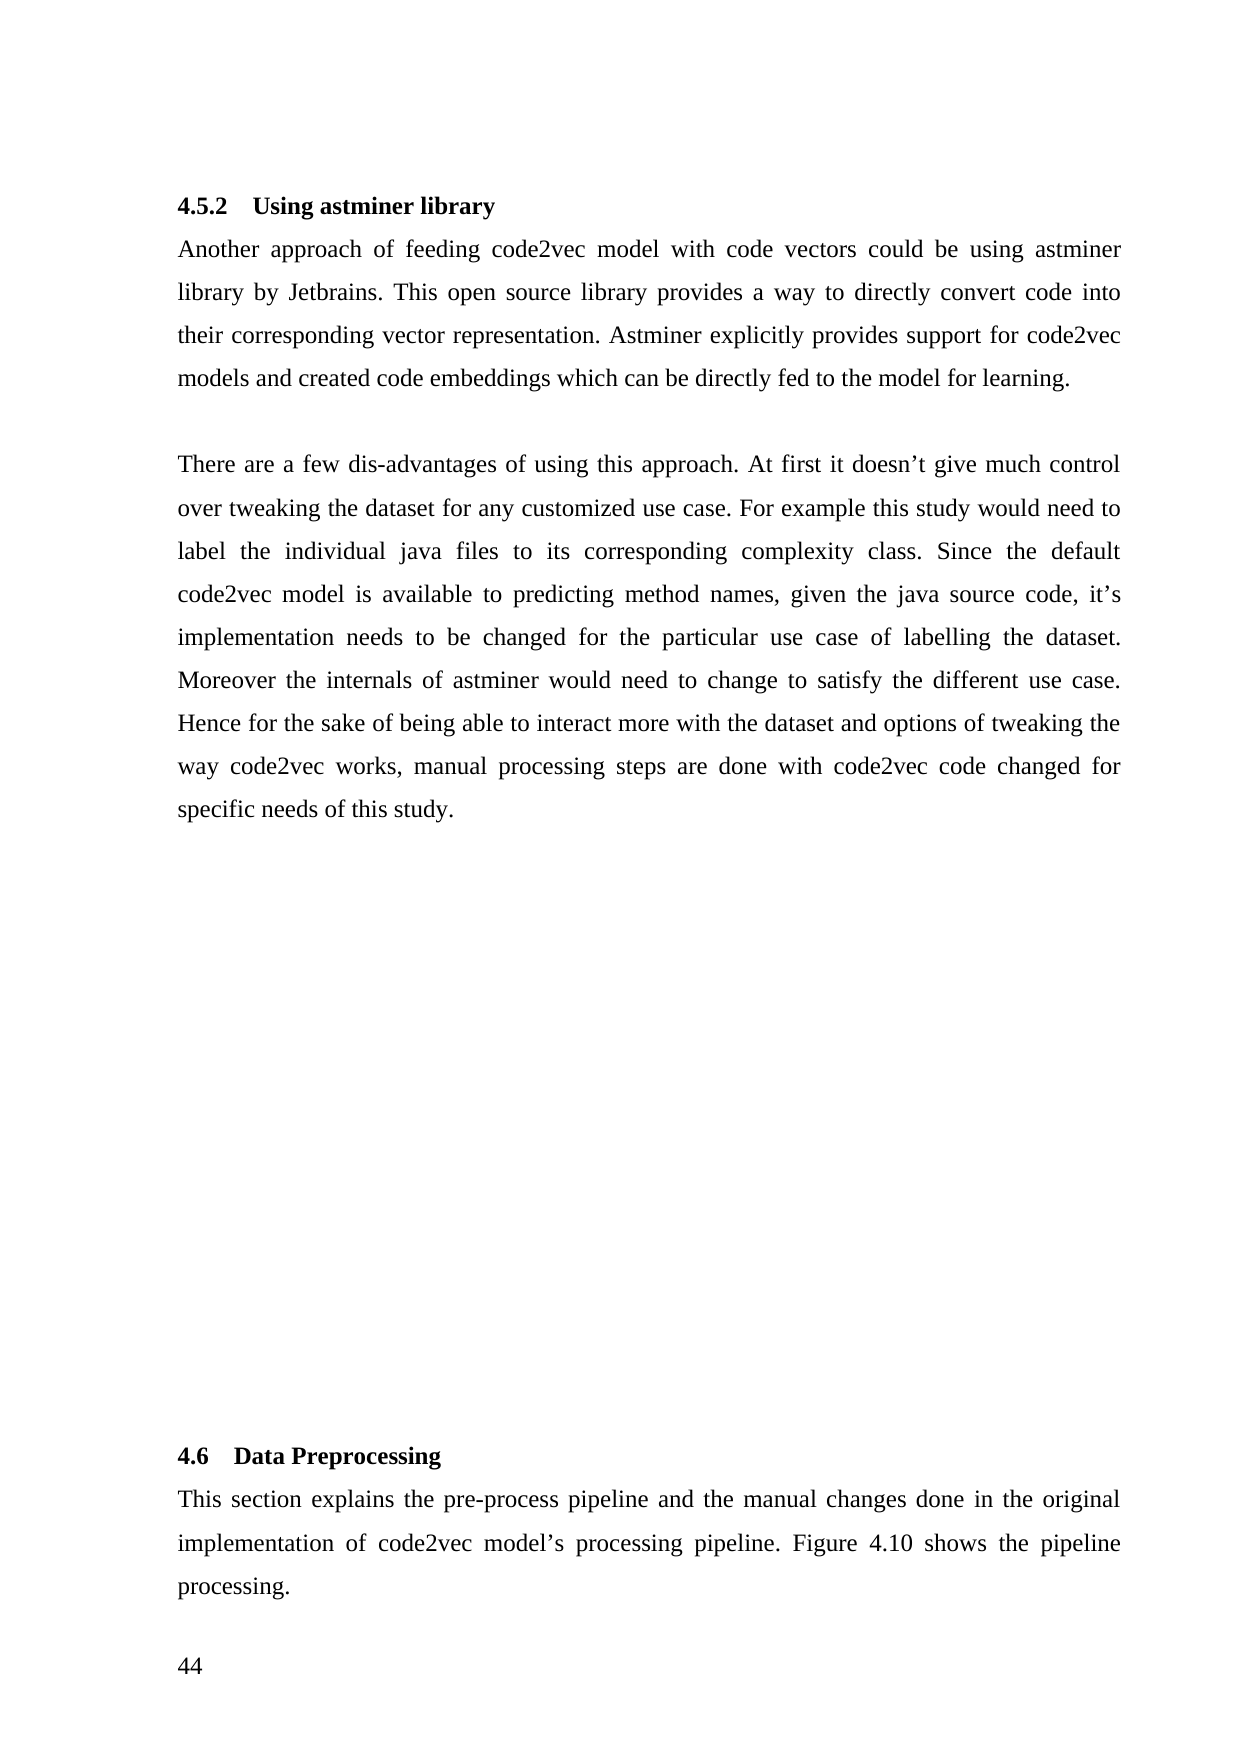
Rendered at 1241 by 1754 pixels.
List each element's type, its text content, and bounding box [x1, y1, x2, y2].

text Another approach of feeding code2vec model with code vectors could be using astminer library by Jetbrains. This open source library provides a way to directly convert code into their corresponding vector representation. Astminer explicitly provides support for code2vec models and created code embeddings which can be directly fed to the model for learning. [177, 234, 1122, 392]
text There are a few dis-advantages of using this approach. At first it doesn’t give much control over tweaking the dataset for any customized use case. For example this study would need to label the individual java files to its corresponding complexity class. Since the default code2vec model is available to predicting method names, given the java source code, it’s implementation needs to be changed for the particular use case of labelling the dataset. Moreover the internals of astminer would need to change to satisfy the different use case. Hence for the sake of being able to interact more with the dataset and options of tweaking the way code2vec works, manual processing steps are done with code2vec code changed for specific needs of this study. [177, 449, 1122, 823]
text 4.6 Data Preprocessing [177, 1441, 1122, 1470]
text 4.5.2 Using astminer library [177, 191, 1122, 219]
text This section explains the pre-process pipeline and the manual changes done in the original implementation of code2vec model’s processing pipeline. Figure 4.10 shows the pipeline processing. [177, 1484, 1122, 1599]
